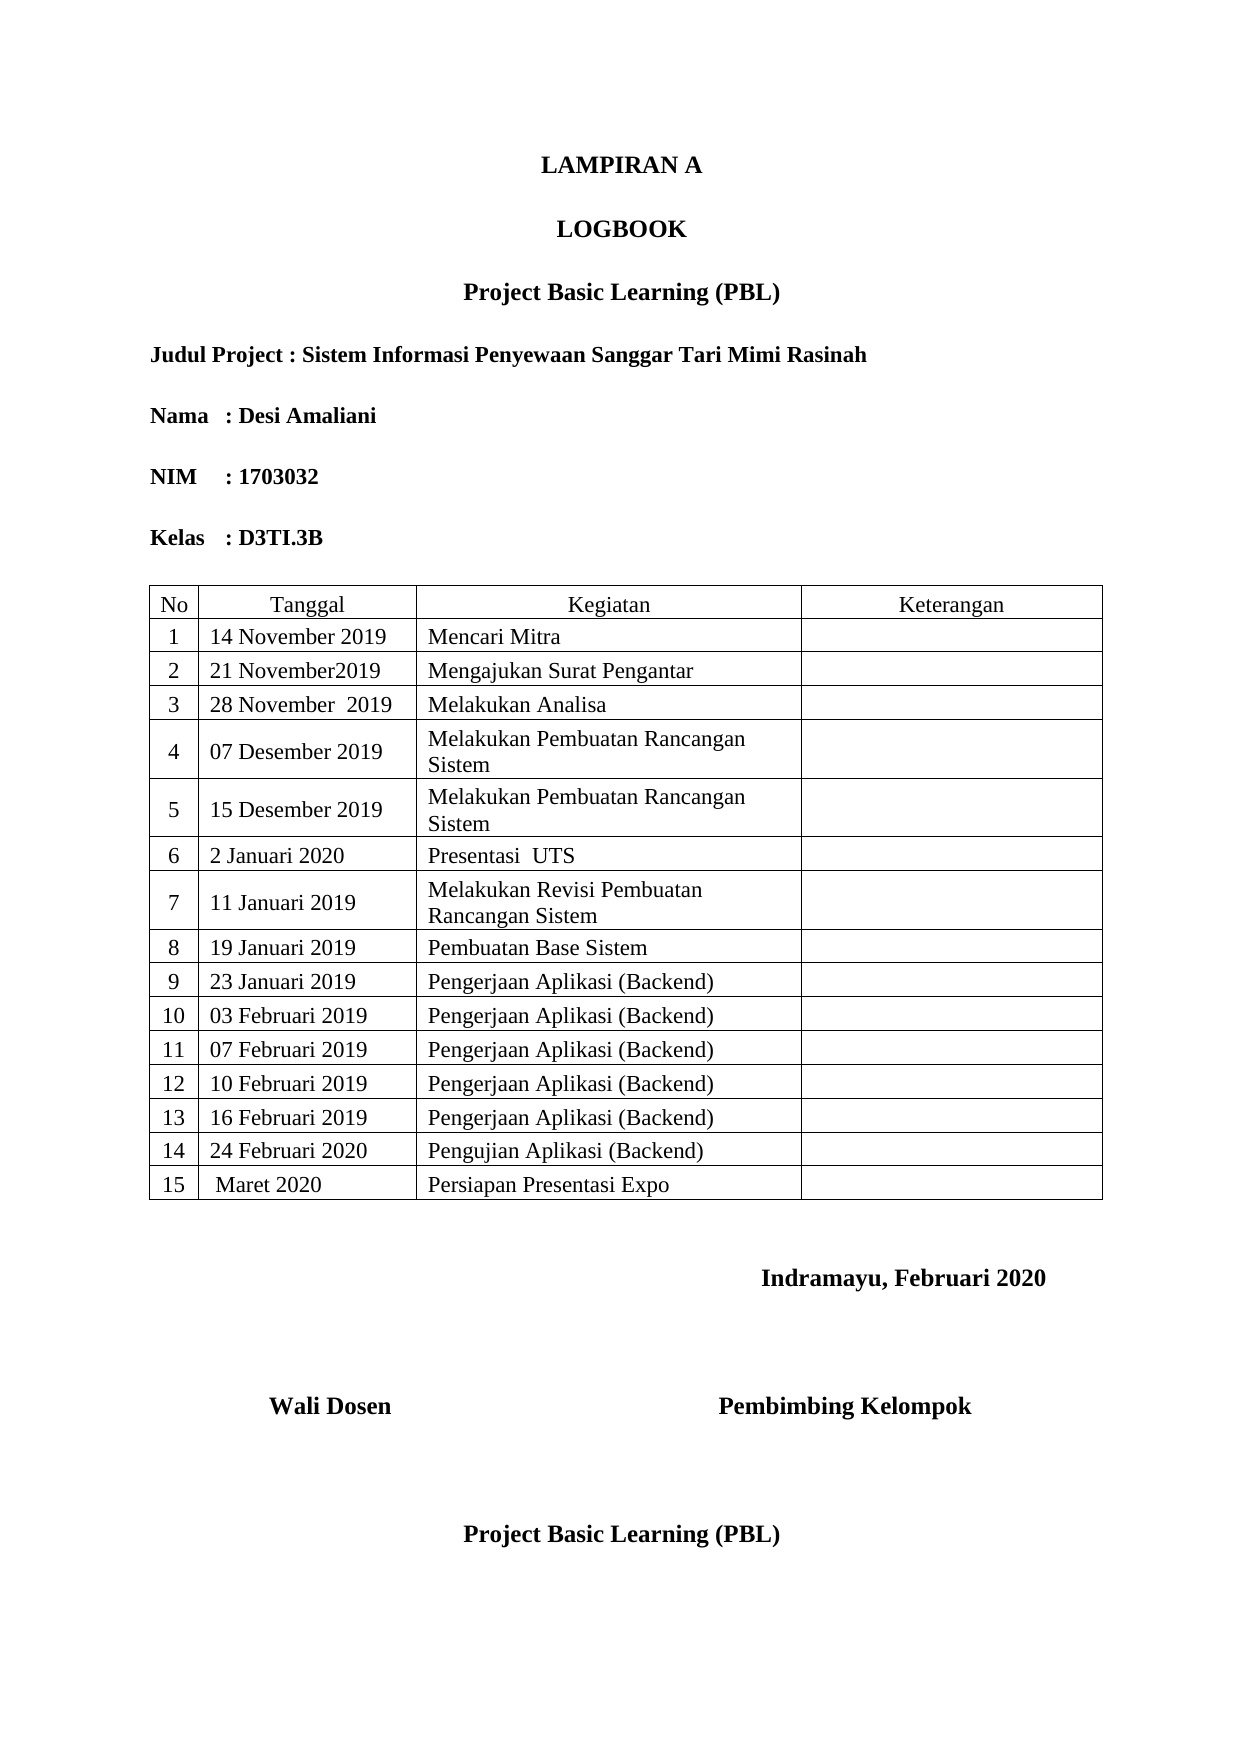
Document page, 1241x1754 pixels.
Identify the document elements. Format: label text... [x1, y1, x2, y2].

table_cell [802, 686, 1102, 719]
table_header Kegiatan [417, 586, 801, 617]
text LOGBOOK [254, 214, 989, 242]
text Judul Project : Sistem Informasi Penyewaan Sanggar Tari Mimi Rasinah [150, 341, 989, 367]
text Project Basic Learning (PBL) [254, 1519, 989, 1548]
table_cell 21 November2019 [199, 652, 416, 685]
table_header No [150, 586, 198, 617]
table_cell 14 [150, 1133, 198, 1165]
table_cell Mengajukan Surat Pengantar [417, 652, 801, 685]
table_cell [802, 720, 1102, 777]
table_cell 9 [150, 963, 198, 996]
table_cell [802, 1133, 1102, 1165]
table_cell Pengerjaan Aplikasi (Backend) [417, 1099, 801, 1132]
text Kelas : D3TI.3B [150, 524, 989, 550]
table_cell Melakukan Pembuatan Rancangan Sistem [417, 720, 801, 777]
table_cell 15 Desember 2019 [199, 779, 416, 836]
table_cell 19 Januari 2019 [199, 930, 416, 962]
table_cell 07 Februari 2019 [199, 1031, 416, 1064]
table_cell [802, 997, 1102, 1030]
table_cell 13 [150, 1099, 198, 1132]
table_cell [802, 652, 1102, 685]
table_cell 7 [150, 871, 198, 928]
table_cell Melakukan Analisa [417, 686, 801, 719]
table_cell 23 Januari 2019 [199, 963, 416, 996]
table_cell Presentasi UTS [417, 837, 801, 870]
table_cell 6 [150, 837, 198, 870]
text Nama : Desi Amaliani [150, 402, 989, 428]
table_cell Pengujian Aplikasi (Backend) [417, 1133, 801, 1165]
table_cell Melakukan Pembuatan Rancangan Sistem [417, 779, 801, 836]
table_cell 11 [150, 1031, 198, 1064]
table_cell [802, 619, 1102, 651]
table_cell 3 [150, 686, 198, 719]
table_cell 14 November 2019 [199, 619, 416, 651]
table_cell [802, 779, 1102, 836]
table_cell 2 Januari 2020 [199, 837, 416, 870]
text LAMPIRAN A [254, 150, 989, 179]
table_cell 15 [150, 1166, 198, 1199]
table_cell 10 Februari 2019 [199, 1065, 416, 1098]
table_cell Persiapan Presentasi Expo [417, 1166, 801, 1199]
table_cell Pengerjaan Aplikasi (Backend) [417, 997, 801, 1030]
table_cell 4 [150, 720, 198, 777]
table_cell [802, 837, 1102, 870]
table_cell [802, 963, 1102, 996]
table_cell [802, 930, 1102, 962]
text Indramayu, Februari 2020 [150, 1263, 1046, 1292]
table_cell Maret 2020 [199, 1166, 416, 1199]
text Wali Dosen Pembimbing Kelompok [150, 1391, 1090, 1420]
table_cell Melakukan Revisi Pembuatan Rancangan Sistem [417, 871, 801, 928]
table_cell 12 [150, 1065, 198, 1098]
table_cell [802, 871, 1102, 928]
table_cell 5 [150, 779, 198, 836]
table_cell 07 Desember 2019 [199, 720, 416, 777]
table_cell 11 Januari 2019 [199, 871, 416, 928]
table_cell 10 [150, 997, 198, 1030]
table_cell [802, 1166, 1102, 1199]
table_cell Pembuatan Base Sistem [417, 930, 801, 962]
table_header Tanggal [199, 586, 416, 617]
table_cell 2 [150, 652, 198, 685]
text NIM : 1703032 [150, 463, 989, 489]
table_header Keterangan [802, 586, 1102, 617]
table_cell Pengerjaan Aplikasi (Backend) [417, 963, 801, 996]
table_cell 16 Februari 2019 [199, 1099, 416, 1132]
table_cell 28 November 2019 [199, 686, 416, 719]
table_cell Pengerjaan Aplikasi (Backend) [417, 1031, 801, 1064]
table_cell Mencari Mitra [417, 619, 801, 651]
table_cell [802, 1031, 1102, 1064]
table_cell [802, 1065, 1102, 1098]
table_cell Pengerjaan Aplikasi (Backend) [417, 1065, 801, 1098]
text Project Basic Learning (PBL) [254, 277, 989, 306]
table_cell 1 [150, 619, 198, 651]
table_cell 24 Februari 2020 [199, 1133, 416, 1165]
table_cell 03 Februari 2019 [199, 997, 416, 1030]
table_cell 8 [150, 930, 198, 962]
table_cell [802, 1099, 1102, 1132]
